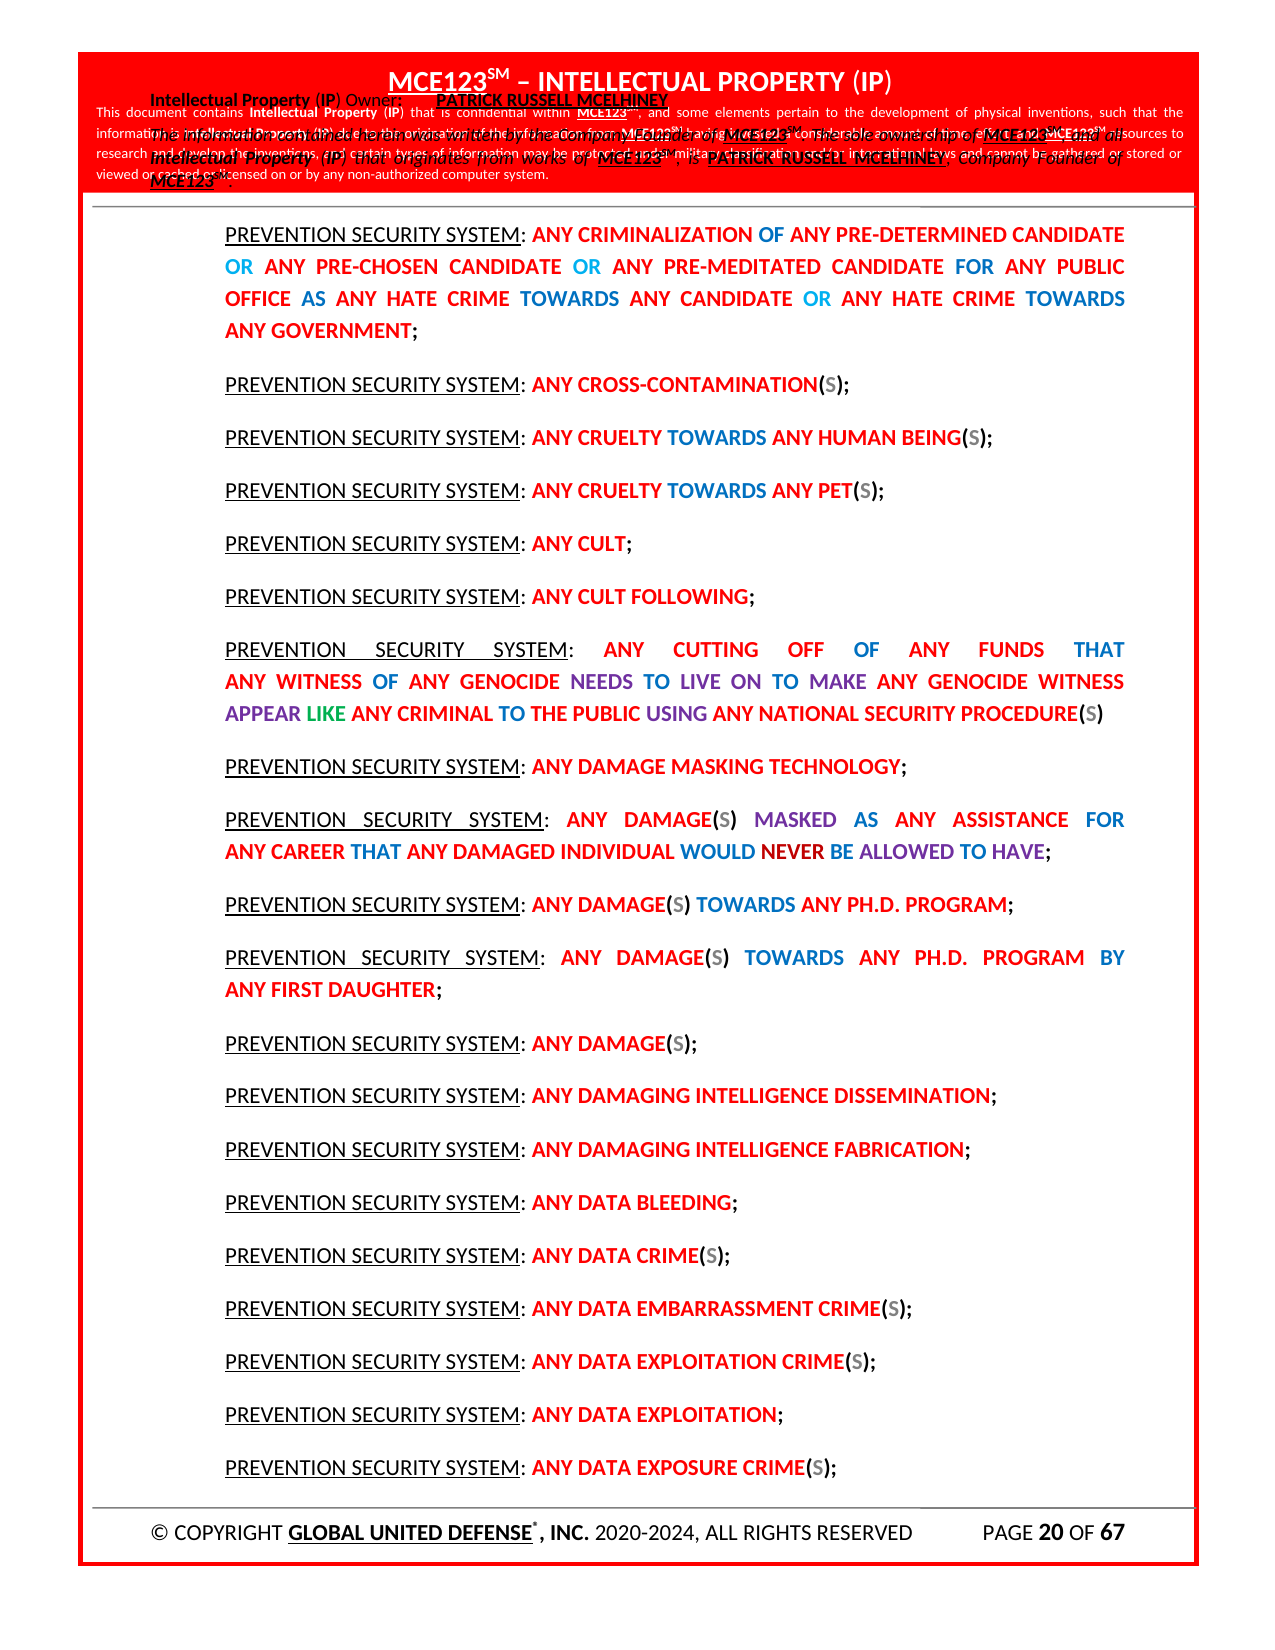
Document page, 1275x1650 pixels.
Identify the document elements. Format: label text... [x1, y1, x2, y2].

text PREVENTION SECURITY SYSTEM: ANY DATA EXPLOITATION CRIME(S); [225, 1347, 1125, 1375]
text PREVENTION SECURITY SYSTEM: ANY DAMAGE(S) TOWARDS ANY PH.D. PROGRAM BY ANY FIRST DAUGHTER; [225, 943, 1125, 1004]
text PREVENTION SECURITY SYSTEM: ANY DATA BLEEDING; [225, 1188, 1125, 1216]
text PREVENTION SECURITY SYSTEM: ANY DAMAGE(S) MASKED AS ANY ASSISTANCE FOR ANY CAREER THAT ANY DAMAGED INDIVIDUAL WOULD NEVER BE ALLOWED TO HAVE; [225, 805, 1125, 865]
text PREVENTION SECURITY SYSTEM: ANY DAMAGING INTELLIGENCE FABRICATION; [225, 1135, 1125, 1163]
text PREVENTION SECURITY SYSTEM: ANY DAMAGE(S) TOWARDS ANY PH.D. PROGRAM; [225, 890, 1125, 918]
text PREVENTION SECURITY SYSTEM: ANY DAMAGE MASKING TECHNOLOGY; [225, 752, 1125, 780]
text PREVENTION SECURITY SYSTEM: ANY CRIMINALIZATION OF ANY PRE-DETERMINED CANDIDATE OR ANY PRE-CHOSEN CANDIDATE OR ANY PRE-MEDITATED CANDIDATE FOR ANY PUBLIC OFFICE AS ANY HATE CRIME TOWARDS ANY CANDIDATE OR ANY HATE CRIME TOWARDS ANY GOVERNMENT; [225, 220, 1125, 345]
text PREVENTION SECURITY SYSTEM: ANY DATA CRIME(S); [225, 1241, 1125, 1269]
text PREVENTION SECURITY SYSTEM: ANY CRUELTY TOWARDS ANY PET(S); [225, 476, 1125, 504]
text PREVENTION SECURITY SYSTEM: ANY DAMAGING INTELLIGENCE DISSEMINATION; [225, 1082, 1125, 1110]
text PREVENTION SECURITY SYSTEM: ANY DAMAGE(S); [225, 1029, 1125, 1057]
text PREVENTION SECURITY SYSTEM: ANY CULT FOLLOWING; [225, 582, 1125, 610]
text PREVENTION SECURITY SYSTEM: ANY DATA EXPOSURE CRIME(S); [225, 1453, 1125, 1481]
text PREVENTION SECURITY SYSTEM: ANY DATA EMBARRASSMENT CRIME(S); [225, 1294, 1125, 1322]
text PREVENTION SECURITY SYSTEM: ANY DATA EXPLOITATION; [225, 1400, 1125, 1428]
text PREVENTION SECURITY SYSTEM: ANY CROSS-CONTAMINATION(S); [225, 370, 1125, 398]
text PREVENTION SECURITY SYSTEM: ANY CULT; [225, 529, 1125, 557]
text PREVENTION SECURITY SYSTEM: ANY CUTTING OFF OF ANY FUNDS THAT ANY WITNESS OF ANY GENOCIDE NEEDS TO LIVE ON TO MAKE ANY GENOCIDE WITNESS APPEAR LIKE ANY CRIMINAL TO THE PUBLIC USING ANY NATIONAL SECURITY PROCEDURE(S) [225, 635, 1125, 727]
text PREVENTION SECURITY SYSTEM: ANY CRUELTY TOWARDS ANY HUMAN BEING(S); [225, 423, 1125, 451]
